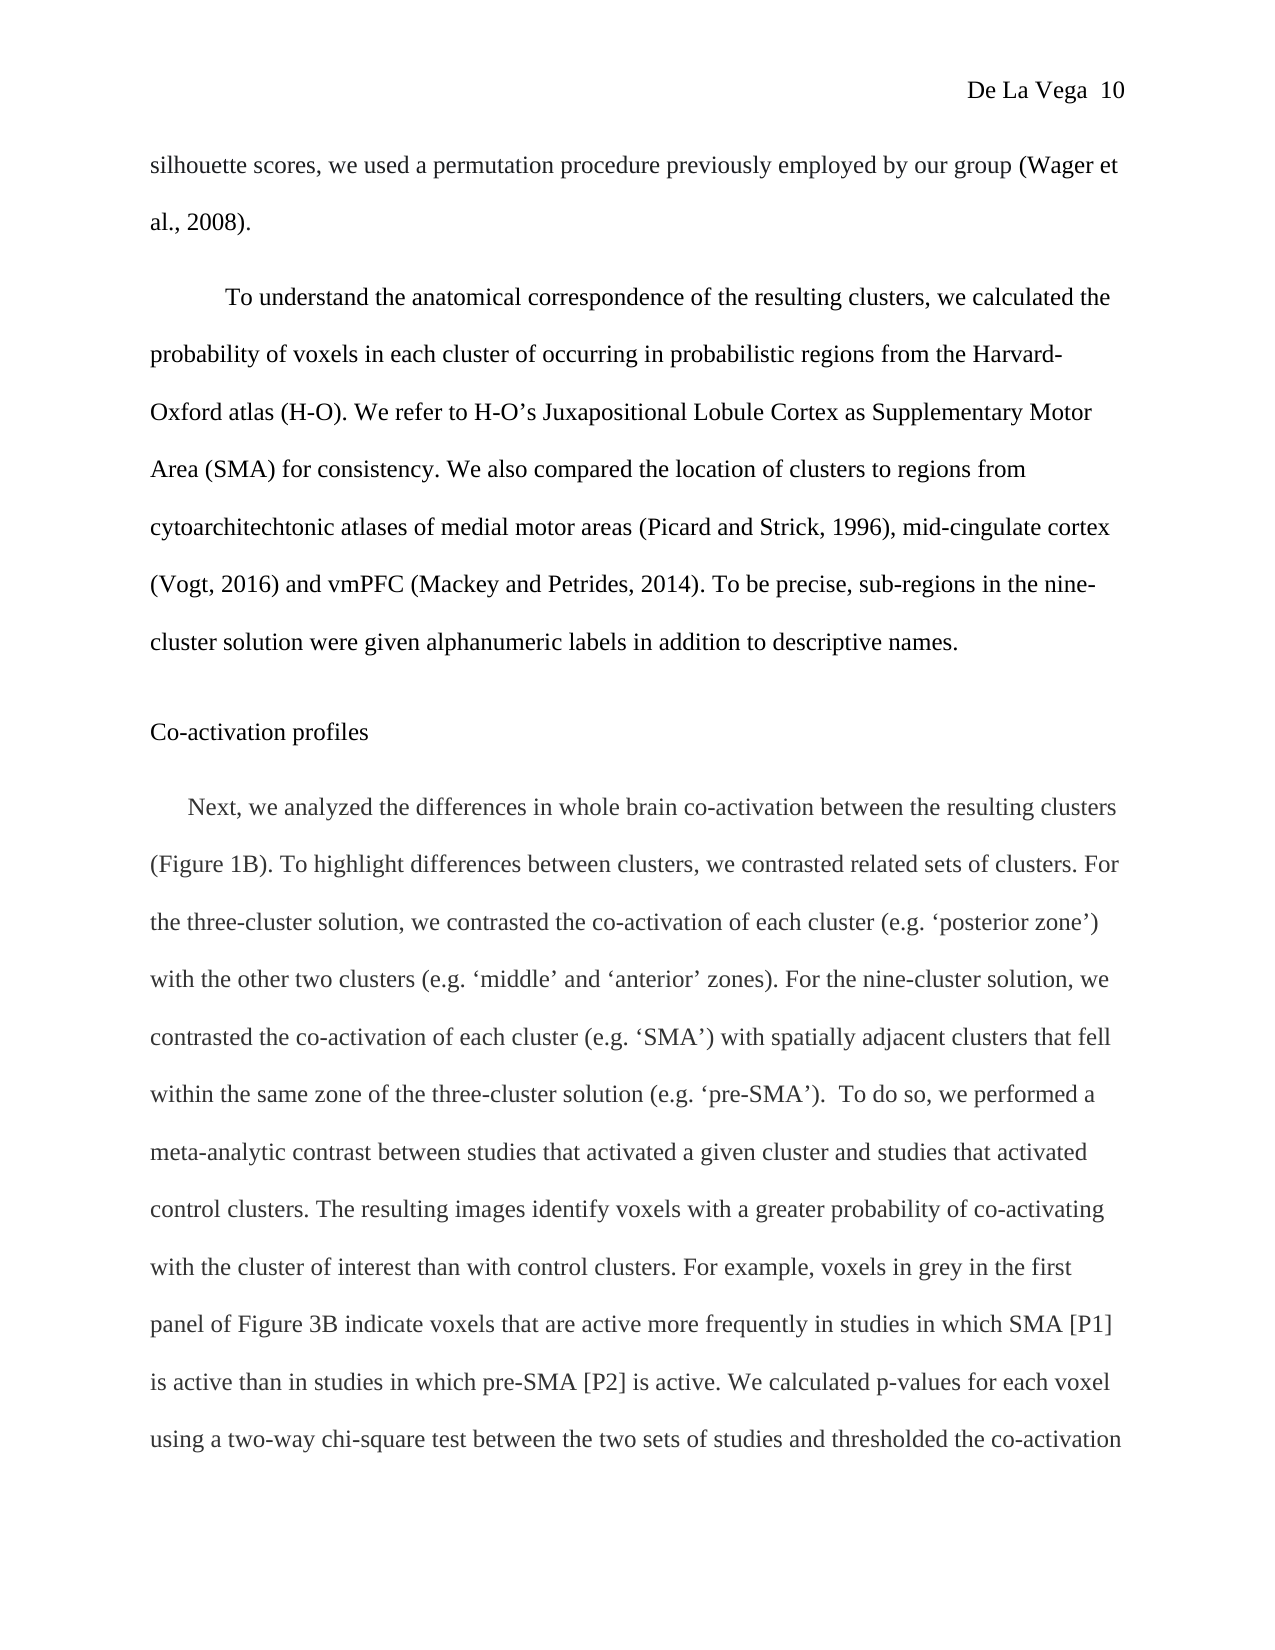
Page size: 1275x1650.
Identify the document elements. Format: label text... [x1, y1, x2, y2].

subtitle Co-activation profiles [150, 717, 1125, 746]
text To understand the anatomical correspondence of the resulting clusters, we calculated the probability of voxels in each cluster of occurring in probabilistic regions from the Harvard-Oxford atlas (H-O). We refer to H-O’s Juxapositional Lobule Cortex as Supplementary Motor Area (SMA) for consistency. We also compared the location of clusters to regions from cytoarchitechtonic atlases of medial motor areas (Picard and Strick, 1996), mid-cingulate cortex (Vogt, 2016) and vmPFC (Mackey and Petrides, 2014). To be precise, sub-regions in the nine-cluster solution were given alphanumeric labels in addition to descriptive names. [150, 282, 1125, 655]
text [150, 792, 1125, 1453]
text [150, 150, 1125, 236]
